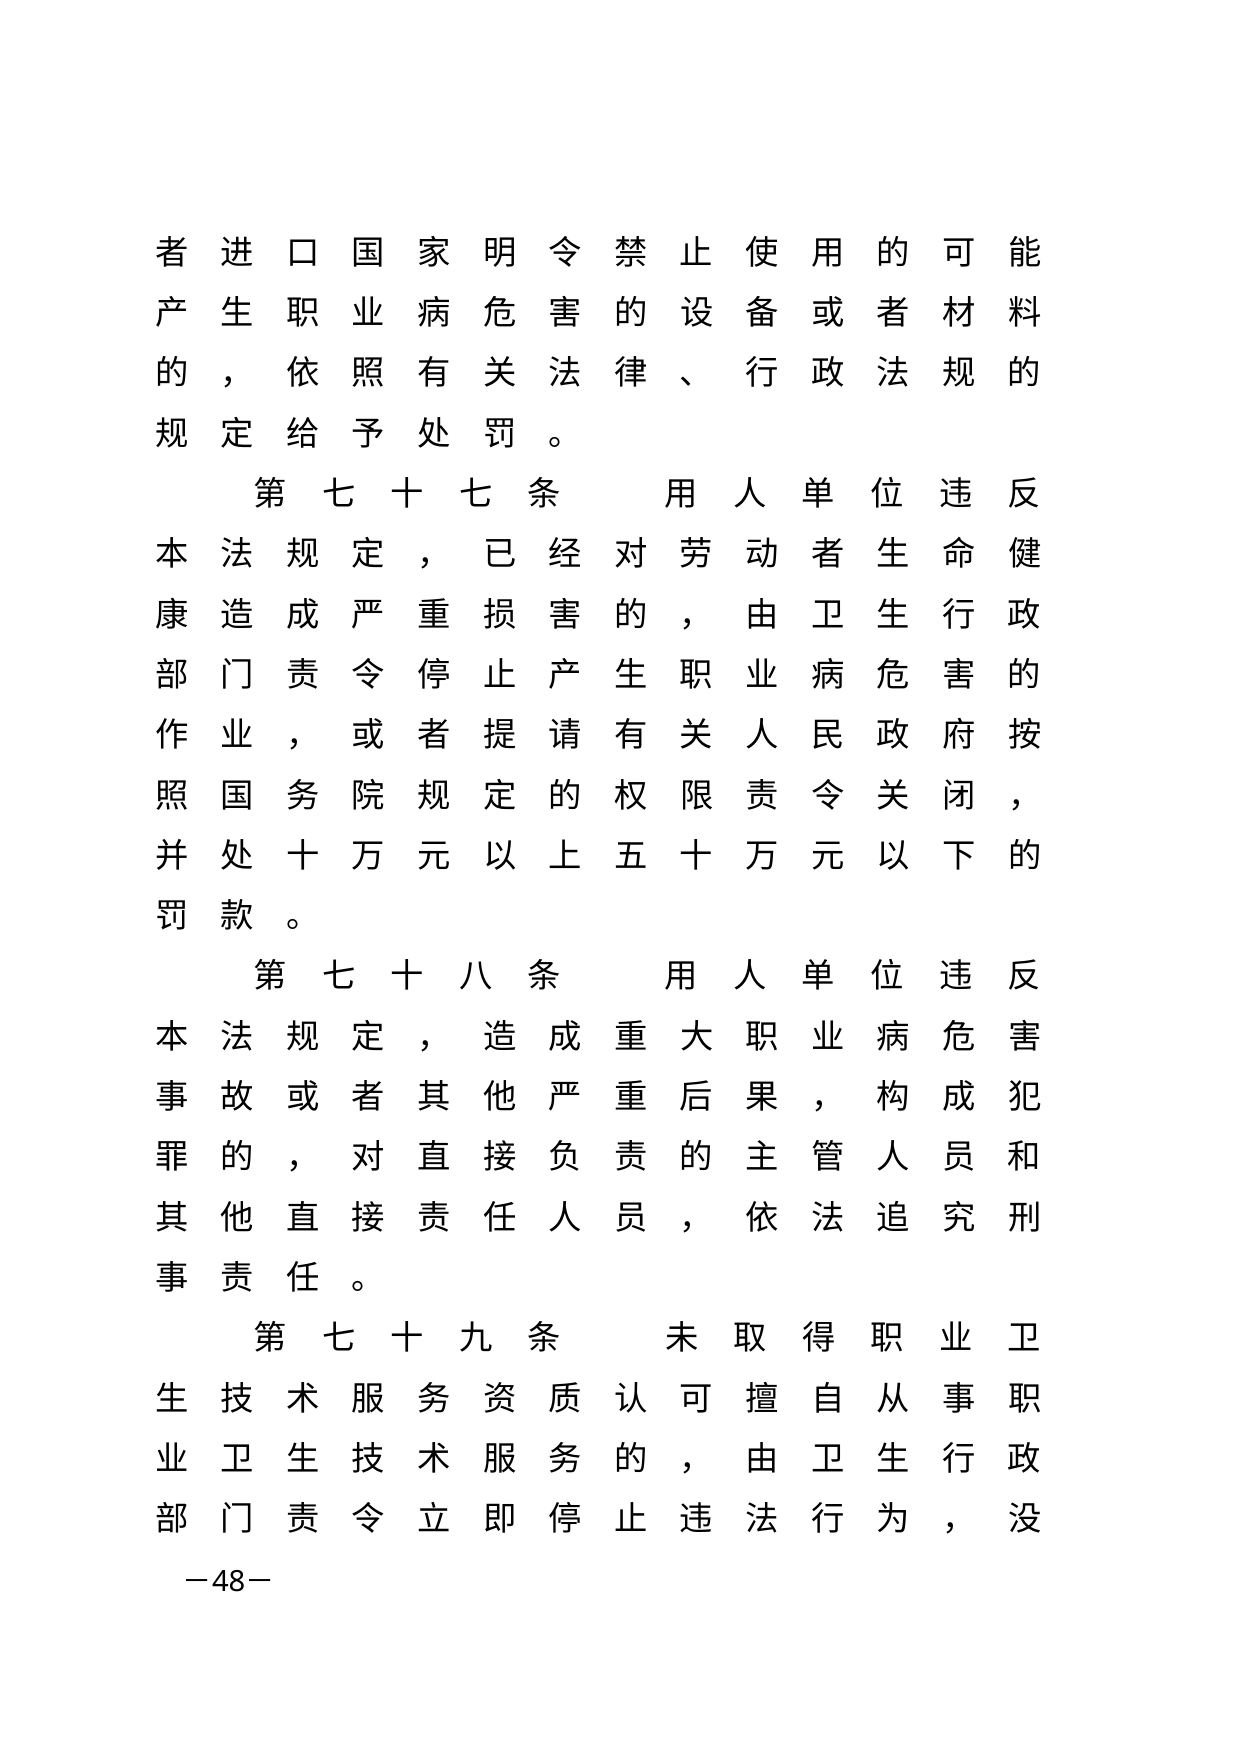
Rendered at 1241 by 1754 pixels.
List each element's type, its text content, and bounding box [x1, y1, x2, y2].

text 第七十七条 用人单位违反本法规定，已经对劳动者生命健康造成严重损害的，由卫生行政部门责令停止产生职业病危害的作业，或者提请有关人民政府按照国务院规定的权限责令关闭，并处十万元以上五十万元以下的罚款。 [155, 461, 1073, 943]
text 第七十六条 生产、经营或者进口国家明令禁止使用的可能产生职业病危害的设备或者材料的，依照有关法律、行政法规的规定给予处罚。 [155, 219, 1073, 461]
text 第七十八条 用人单位违反本法规定，造成重大职业病危害事故或者其他严重后果，构成犯罪的，对直接负责的主管人员和其他直接责任人员，依法追究刑事责任。 [155, 943, 1073, 1305]
